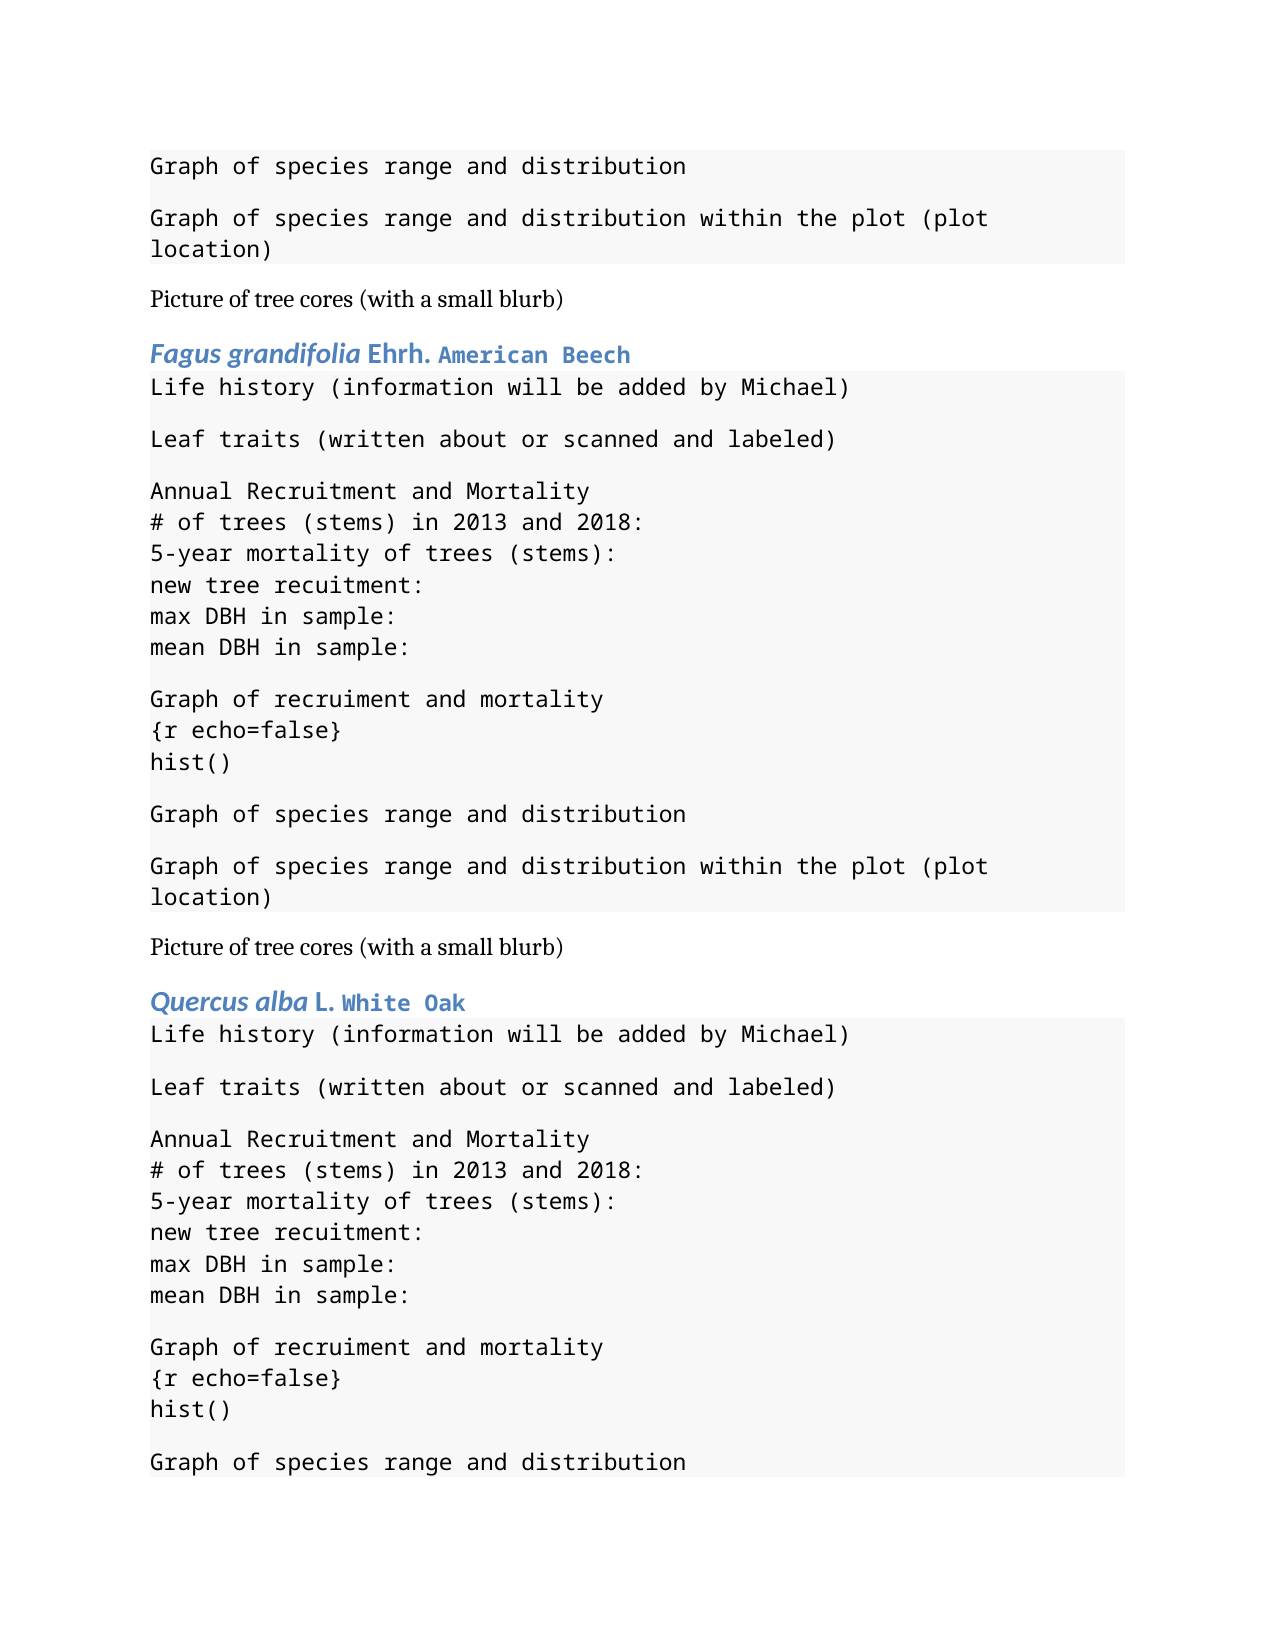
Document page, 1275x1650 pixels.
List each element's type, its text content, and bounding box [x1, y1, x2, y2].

text Graph of recruiment and mortality {r echo=false} hist() [150, 1331, 1125, 1424]
text Life history (information will be added by Michael) [150, 371, 1125, 402]
text Leaf traits (written about or scanned and labeled) [150, 1070, 1125, 1102]
text Life history (information will be added by Michael) [150, 1018, 1125, 1049]
text Graph of species range and distribution [150, 798, 1125, 829]
text Picture of tree cores (with a small blurb) [150, 933, 1125, 962]
text Graph of species range and distribution [150, 150, 1125, 181]
text Graph of recruiment and mortality {r echo=false} hist() [150, 683, 1125, 777]
subtitle Quercus alba L. White Oak [150, 983, 1125, 1018]
subtitle Fagus grandifolia Ehrh. American Beech [150, 335, 1125, 371]
text Graph of species range and distribution within the plot (plot location) [150, 850, 1125, 912]
text Picture of tree cores (with a small blurb) [150, 285, 1125, 314]
text Leaf traits (written about or scanned and labeled) [150, 423, 1125, 454]
text Graph of species range and distribution within the plot (plot location) [150, 202, 1125, 264]
text Graph of species range and distribution [150, 1445, 1125, 1477]
